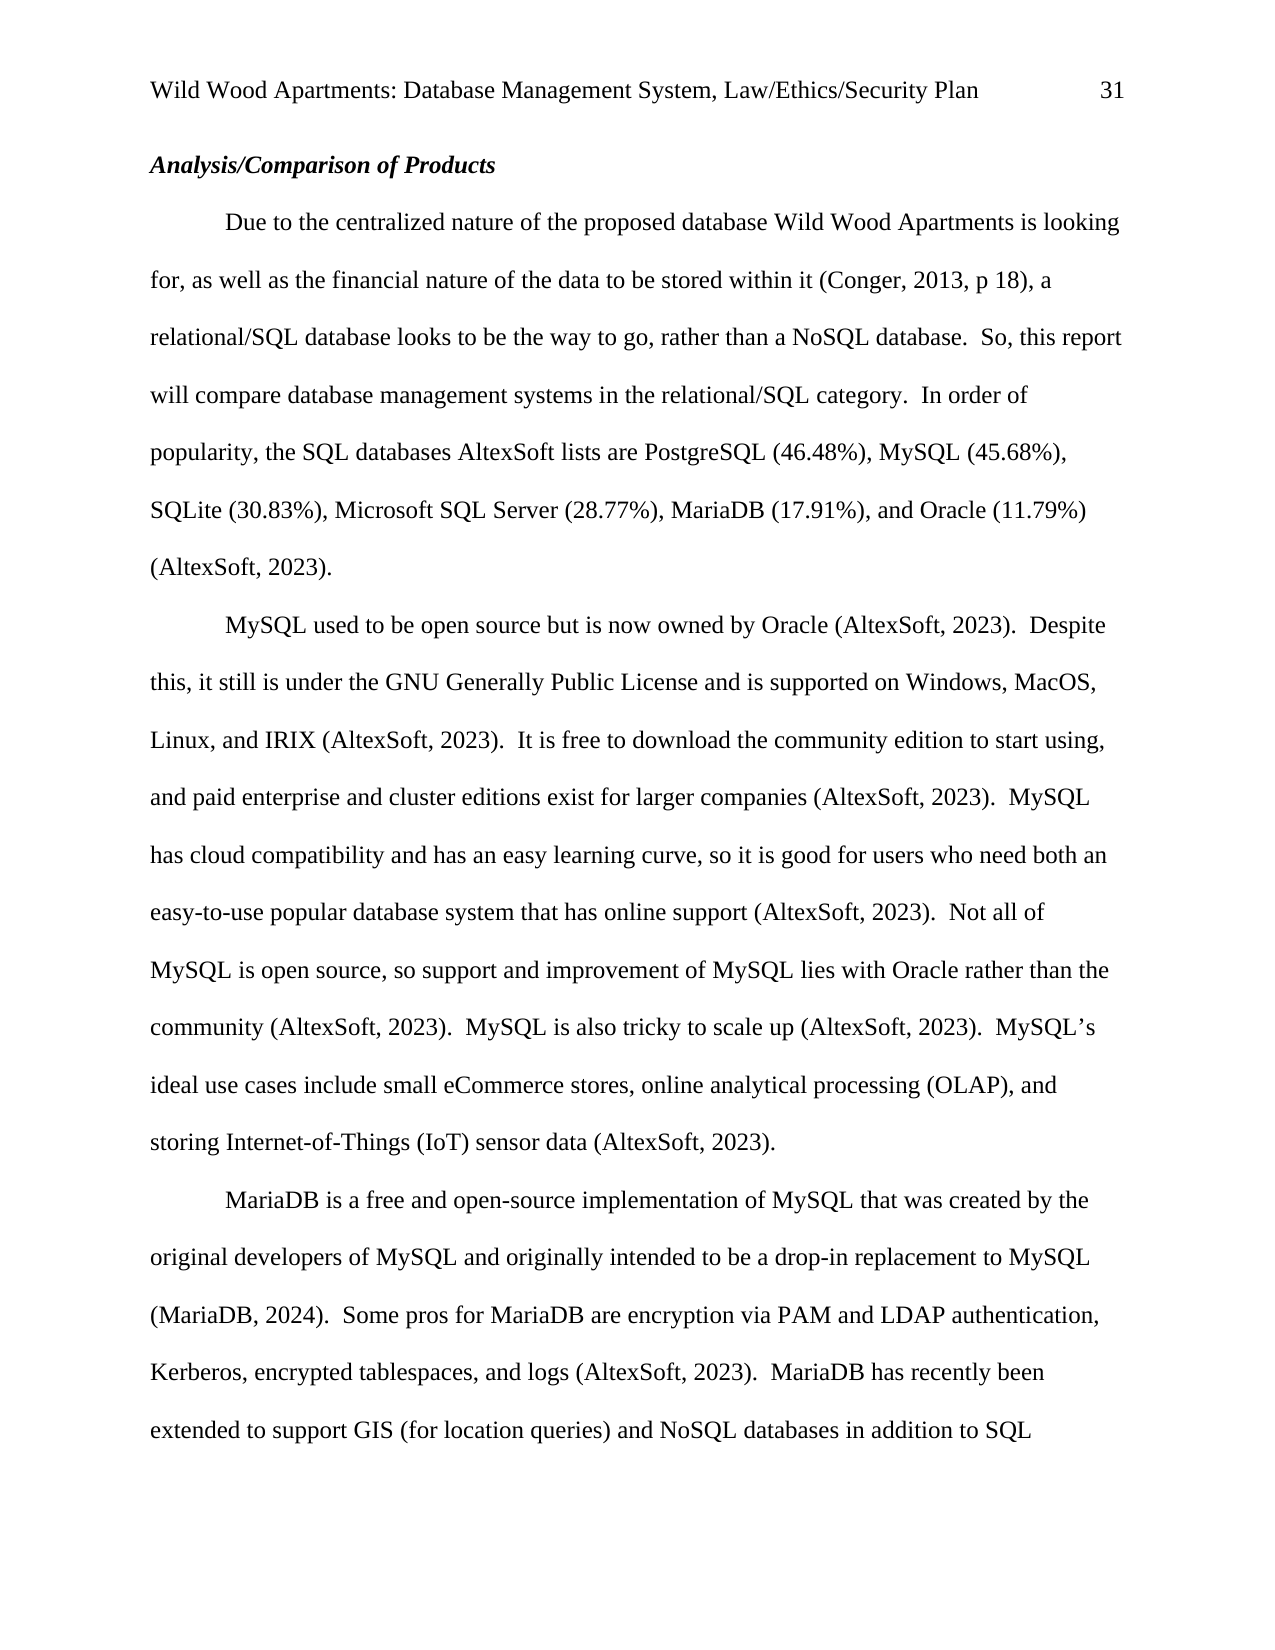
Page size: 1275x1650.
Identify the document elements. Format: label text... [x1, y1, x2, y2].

subtitle Analysis/Comparison of Products [150, 150, 1125, 179]
text MySQL used to be open source but is now owned by Oracle (AltexSoft, 2023). Despite this, it still is under the GNU Generally Public License and is supported on Windows, MacOS, Linux, and IRIX (AltexSoft, 2023). It is free to download the community edition to start using, and paid enterprise and cluster editions exist for larger companies (AltexSoft, 2023). MySQL has cloud compatibility and has an easy learning curve, so it is good for users who need both an easy-to-use popular database system that has online support (AltexSoft, 2023). Not all of MySQL is open source, so support and improvement of MySQL lies with Oracle rather than the community (AltexSoft, 2023). MySQL is also tricky to scale up (AltexSoft, 2023). MySQL’s ideal use cases include small eCommerce stores, online analytical processing (OLAP), and storing Internet-of-Things (IoT) sensor data (AltexSoft, 2023). [150, 610, 1125, 1156]
text Due to the centralized nature of the proposed database Wild Wood Apartments is looking for, as well as the financial nature of the data to be stored within it (Conger, 2013, p 18), a relational/SQL database looks to be the way to go, rather than a NoSQL database. So, this report will compare database management systems in the relational/SQL category. In order of popularity, the SQL databases AltexSoft lists are PostgreSQL (46.48%), MySQL (45.68%), SQLite (30.83%), Microsoft SQL Server (28.77%), MariaDB (17.91%), and Oracle (11.79%) (AltexSoft, 2023). [150, 207, 1125, 581]
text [150, 1185, 1125, 1444]
